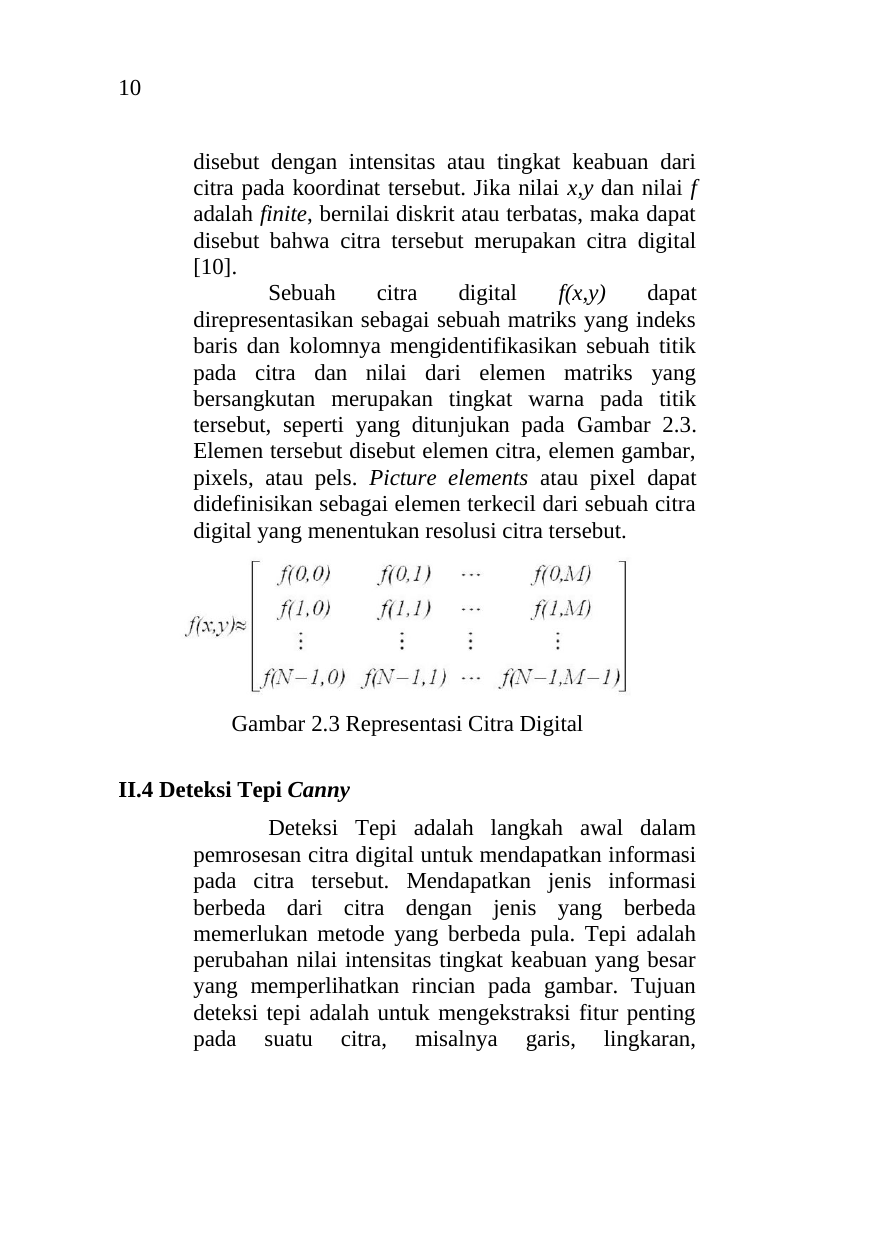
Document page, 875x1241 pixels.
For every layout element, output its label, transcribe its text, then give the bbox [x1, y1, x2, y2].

text Gambar 2.3 Representasi Citra Digital [118, 710, 697, 737]
subtitle Deteksi Tepi Canny [118, 776, 697, 802]
picture [178, 543, 636, 711]
text Sebuah citra digital f(x,y) dapat direpresentasikan sebagai sebuah matriks yang indeks baris dan kolomnya mengidentifikasikan sebuah titik pada citra dan nilai dari elemen matriks yang bersangkutan merupakan tingkat warna pada titik tersebut, seperti yang ditunjukan pada Gambar 2.3. Elemen tersebut disebut elemen citra, elemen gambar, pixels, atau pels. Picture elements atau pixel dapat didefinisikan sebagai elemen terkecil dari sebuah citra digital yang menentukan resolusi citra tersebut. [193, 279, 697, 543]
